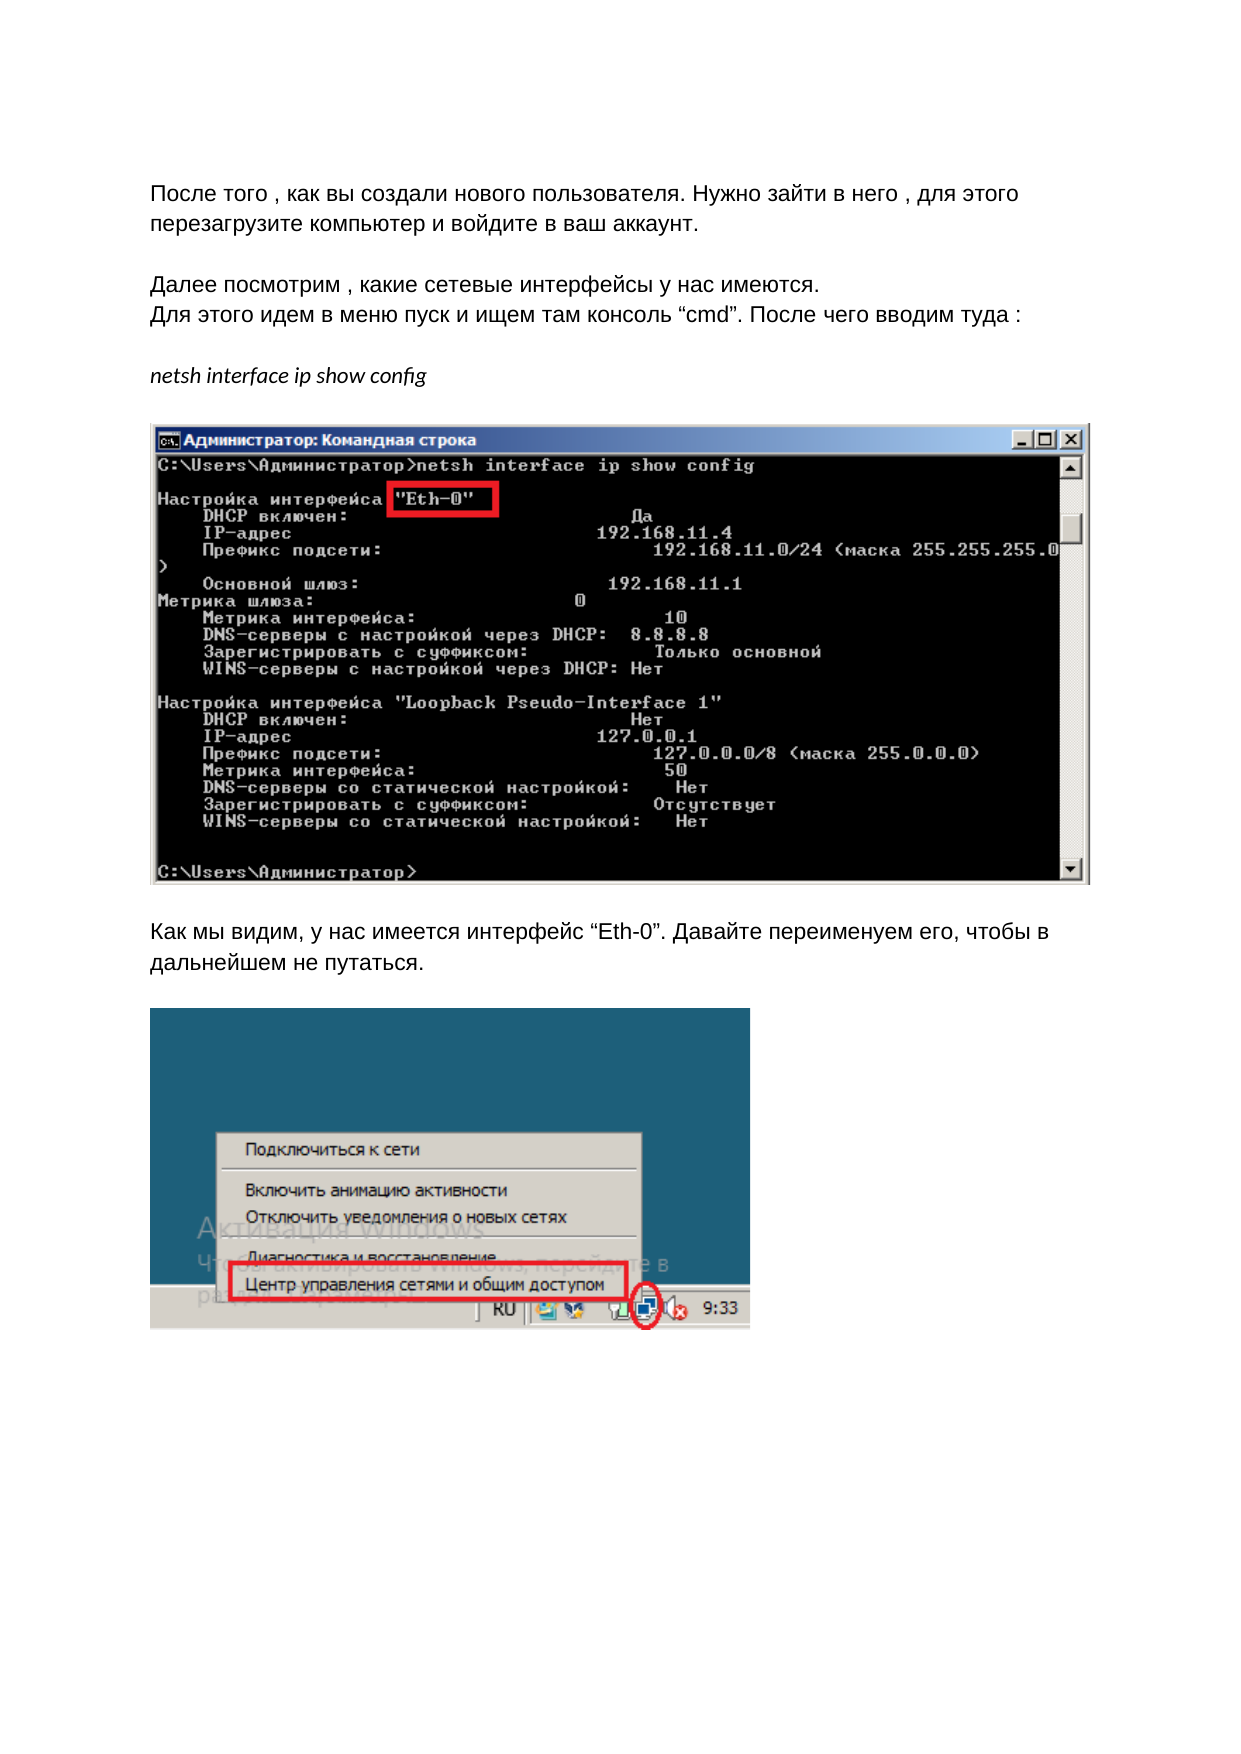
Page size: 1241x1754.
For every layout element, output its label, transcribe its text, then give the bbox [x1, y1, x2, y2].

text Для этого идем в меню пуск и ищем там консоль “cmd”. После чего вводим туда : [150, 301, 1090, 327]
picture [150, 423, 1091, 885]
text После того , как вы создали нового пользователя. Нужно зайти в него , для этого перезагрузите компьютер и войдите в ваш аккаунт. [150, 180, 1090, 237]
text Далее посмотрим , какие сетевые интерфейсы у нас имеются. [150, 271, 1090, 297]
picture [150, 1008, 750, 1330]
text Как мы видим, у нас имеется интерфейс “Eth-0”. Давайте переименуем его, чтобы в дальнейшем не путаться. [150, 918, 1090, 975]
text netsh interface ip show config [150, 361, 1090, 389]
